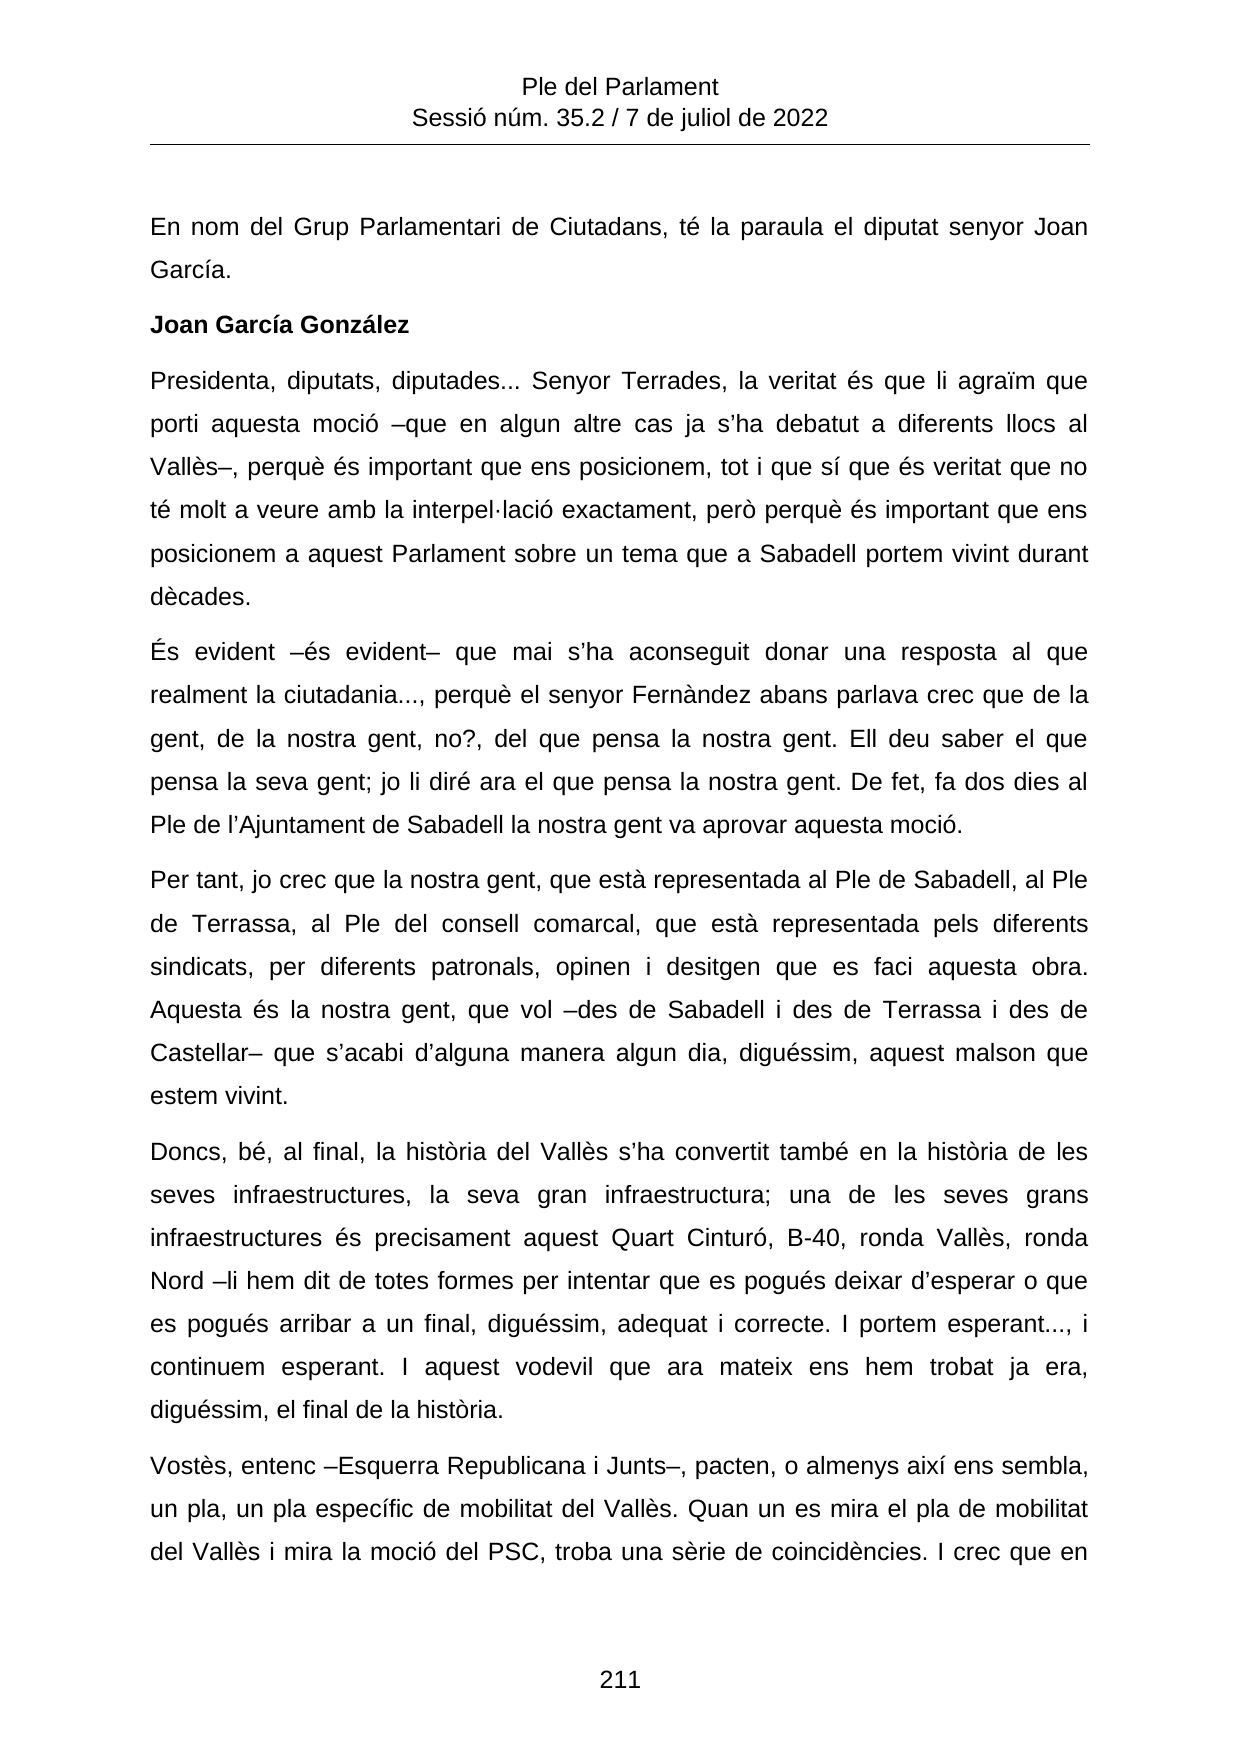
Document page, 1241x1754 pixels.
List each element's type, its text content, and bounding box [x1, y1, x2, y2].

text Doncs, bé, al final, la història del Vallès s’ha convertit també en la història de les seves infraestructures, la seva gran infraestructura; una de les seves grans infraestructures és precisament aquest Quart Cinturó, B-40, ronda Vallès, ronda Nord –li hem dit de totes formes per intentar que es pogués deixar d’esperar o que es pogués arribar a un final, diguéssim, adequat i correcte. I portem esperant..., i continuem esperant. I aquest vodevil que ara mateix ens hem trobat ja era, diguéssim, el final de la història. [150, 1137, 1090, 1424]
text Presidenta, diputats, diputades... Senyor Terrades, la veritat és que li agraïm que porti aquesta moció –que en algun altre cas ja s’ha debatut a diferents llocs al Vallès–, perquè és important que ens posicionem, tot i que sí que és veritat que no té molt a veure amb la interpel·lació exactament, però perquè és important que ens posicionem a aquest Parlament sobre un tema que a Sabadell portem vivint durant dècades. [150, 366, 1090, 611]
text Joan García González [150, 311, 1090, 339]
text És evident –és evident– que mai s’ha aconseguit donar una resposta al que realment la ciutadania..., perquè el senyor Fernàndez abans parlava crec que de la gent, de la nostra gent, no?, del que pensa la nostra gent. Ell deu saber el que pensa la seva gent; jo li diré ara el que pensa la nostra gent. De fet, fa dos dies al Ple de l’Ajuntament de Sabadell la nostra gent va aprovar aquesta moció. [150, 637, 1090, 839]
text Per tant, jo crec que la nostra gent, que està representada al Ple de Sabadell, al Ple de Terrassa, al Ple del consell comarcal, que està representada pels diferents sindicats, per diferents patronals, opinen i desitgen que es faci aquesta obra. Aquesta és la nostra gent, que vol –des de Sabadell i des de Terrassa i des de Castellar– que s’acabi d’alguna manera algun dia, diguéssim, aquest malson que estem vivint. [150, 866, 1090, 1110]
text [150, 1451, 1090, 1566]
text En nom del Grup Parlamentari de Ciutadans, té la paraula el diputat senyor Joan García. [150, 212, 1090, 284]
